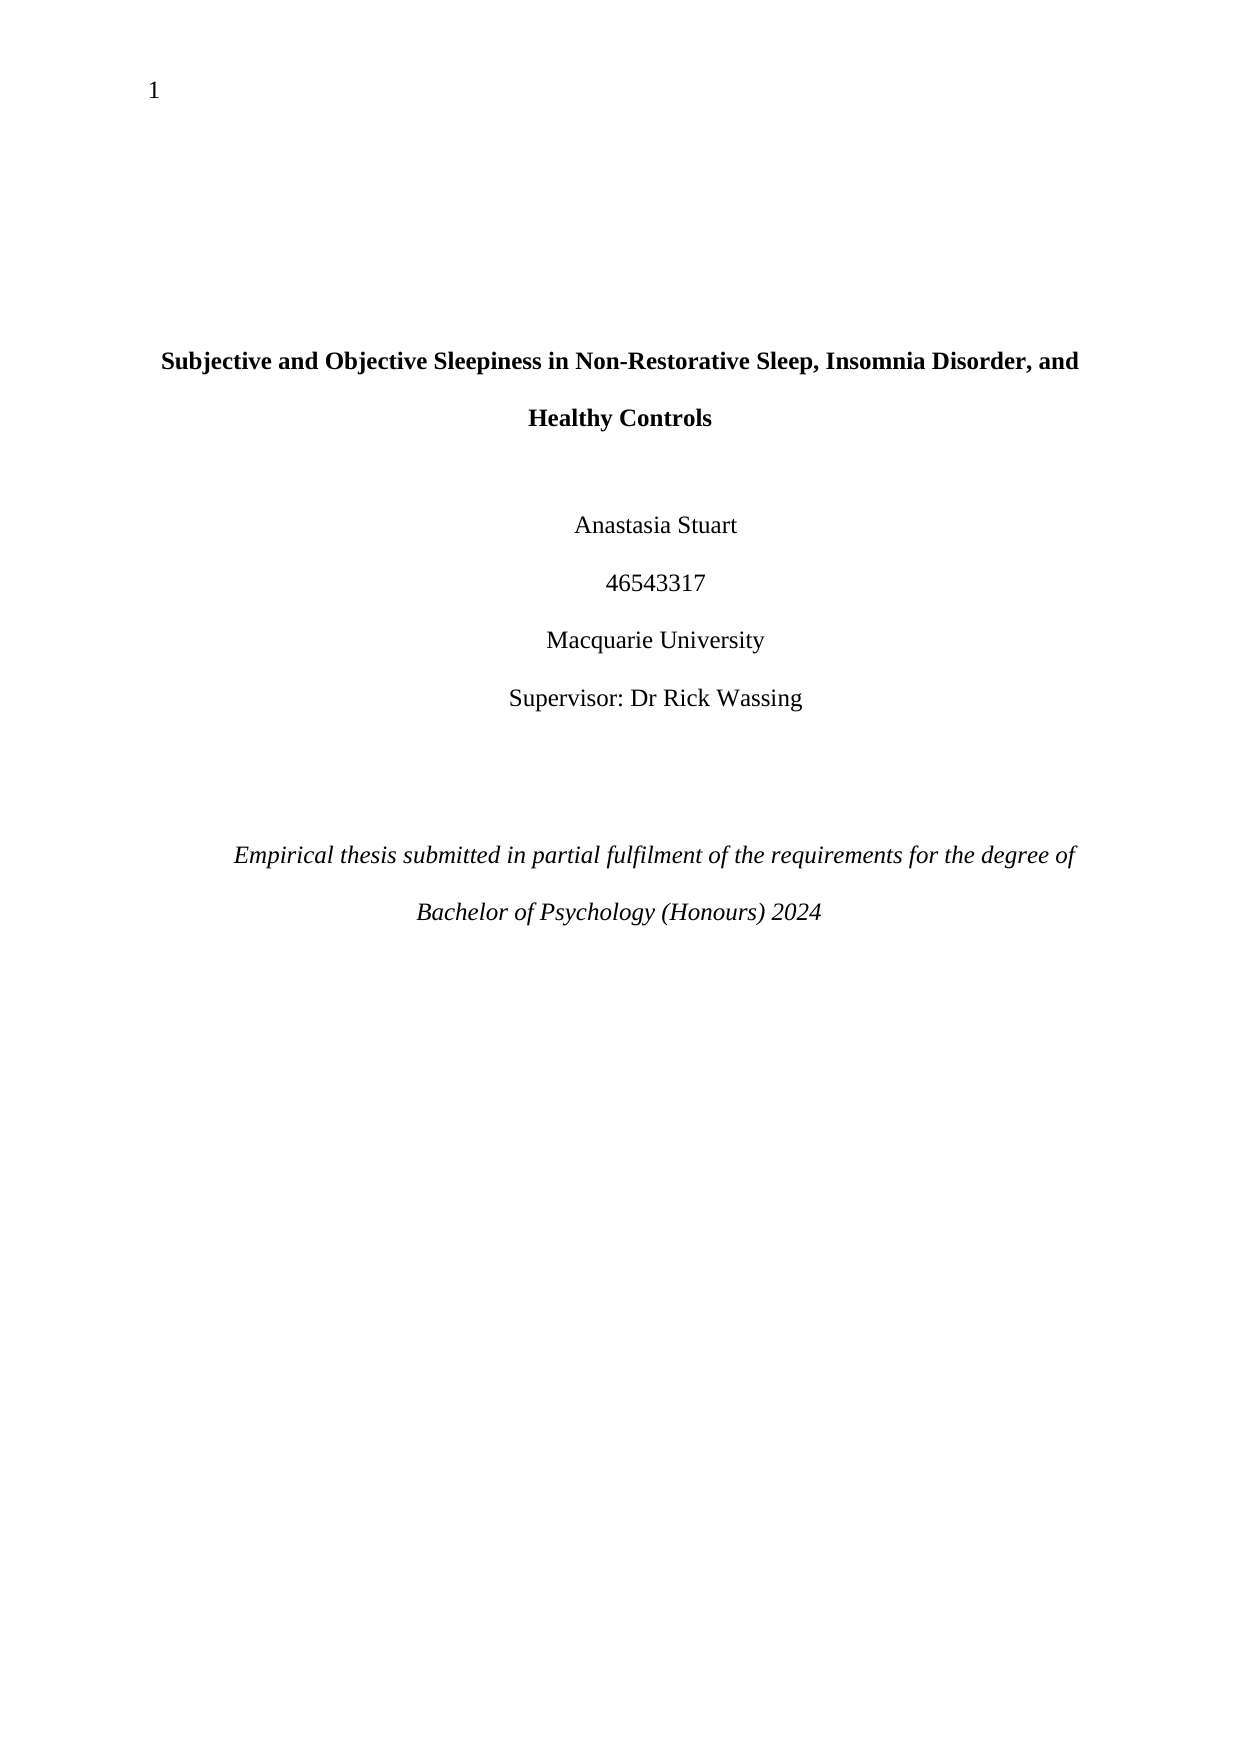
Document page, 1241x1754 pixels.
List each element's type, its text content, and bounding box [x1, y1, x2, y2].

text Supervisor: Dr Rick Wassing [148, 683, 1092, 712]
text 46543317 [148, 568, 1092, 597]
subtitle Subjective and Objective Sleepiness in Non-Restorative Sleep, Insomnia Disorder, and Healthy Controls [148, 346, 1092, 432]
text Empirical thesis submitted in partial fulfilment of the requirements for the degree of Bachelor of Psychology (Honours) 2024 [148, 840, 1092, 926]
text Macquarie University [148, 626, 1092, 654]
text Anastasia Stuart [148, 511, 1092, 539]
